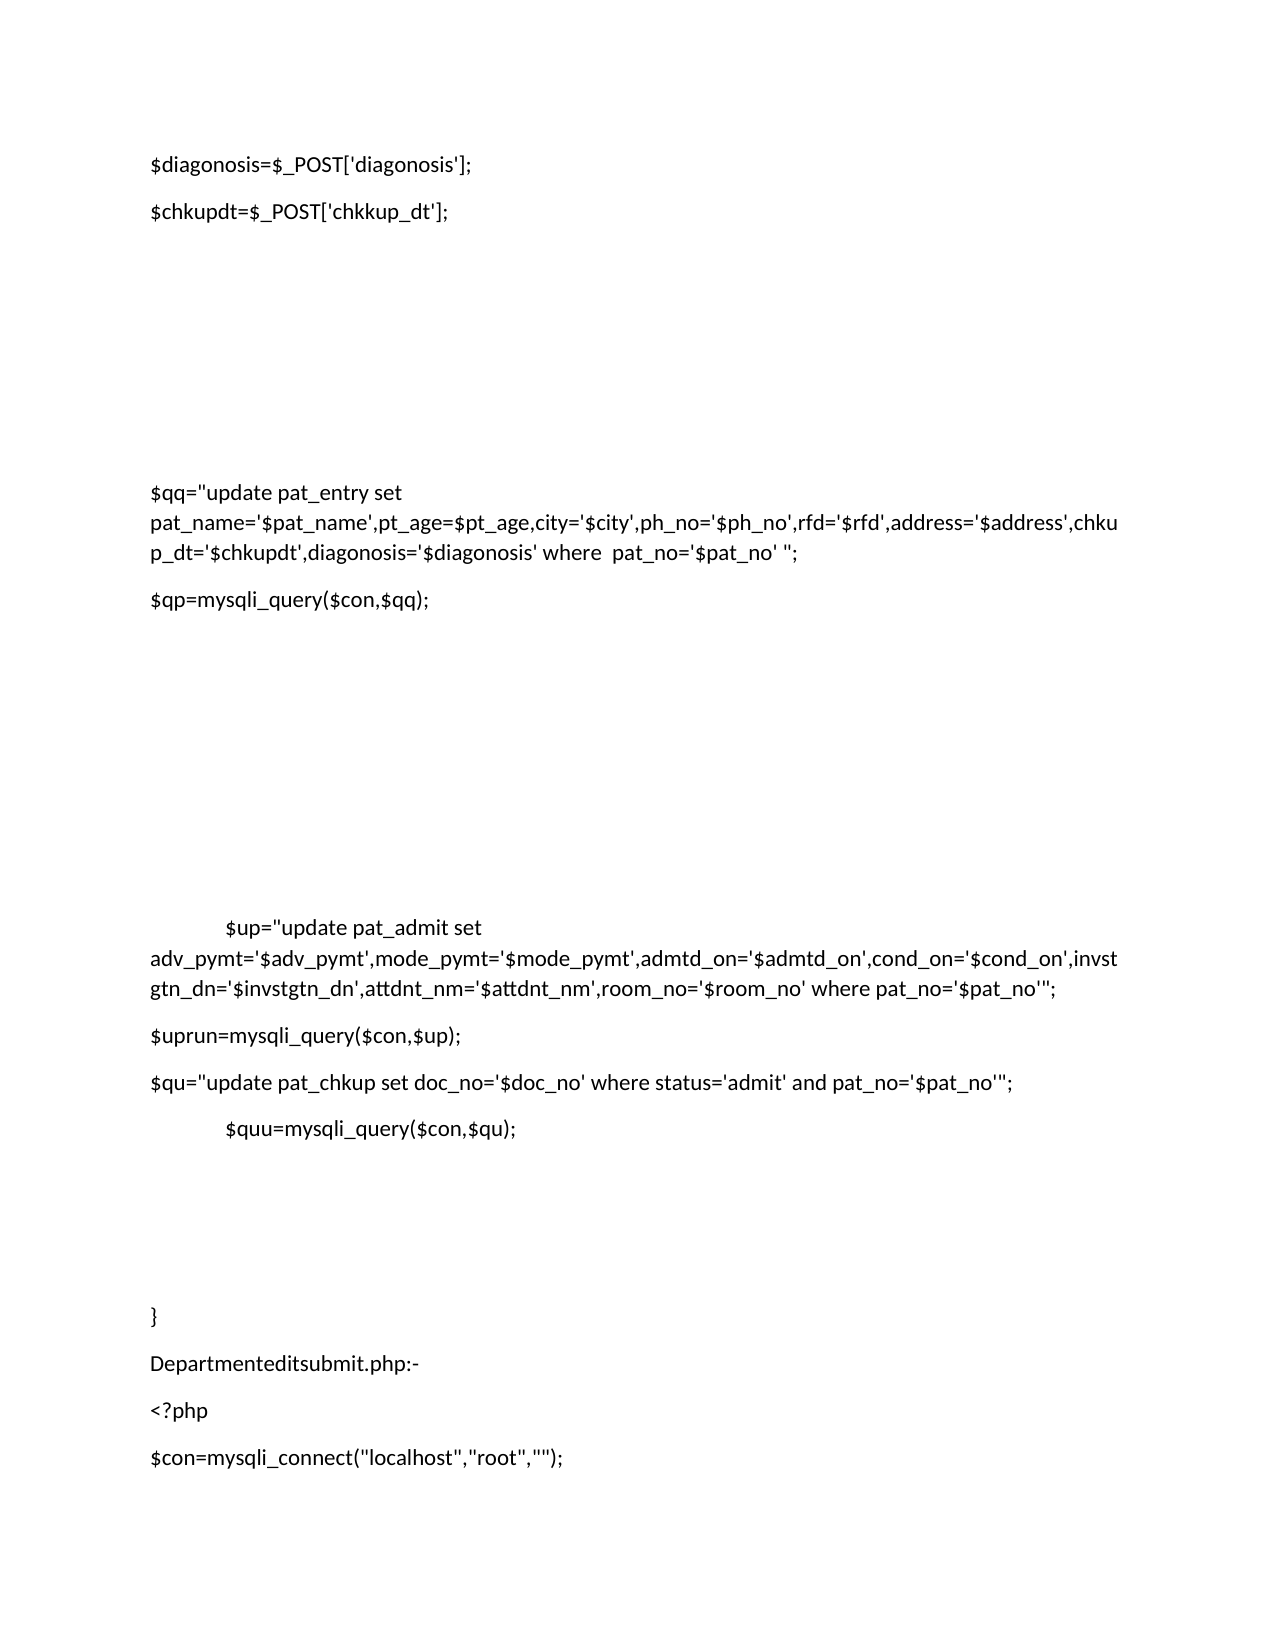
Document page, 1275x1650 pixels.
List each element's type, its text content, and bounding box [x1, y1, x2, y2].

text $con=mysqli_connect("localhost","root",""); [150, 1443, 1125, 1471]
text $diagonosis=$_POST['diagonosis']; [150, 150, 1125, 178]
text Departmenteditsubmit.php:- [150, 1349, 1125, 1377]
text $qu="update pat_chkup set doc_no='$doc_no' where status='admit' and pat_no='$pat_no'"; [150, 1068, 1125, 1096]
text $uprun=mysqli_query($con,$up); [150, 1021, 1125, 1049]
text $chkupdt=$_POST['chkkup_dt']; [150, 197, 1125, 225]
text } [150, 1302, 1125, 1330]
text $up="update pat_admit set adv_pymt='$adv_pymt',mode_pymt='$mode_pymt',admtd_on='$admtd_on',cond_on='$cond_on',invstgtn_dn='$invstgtn_dn',attdnt_nm='$attdnt_nm',room_no='$room_no' where pat_no='$pat_no'"; [150, 913, 1125, 1002]
text $qp=mysqli_query($con,$qq); [150, 585, 1125, 613]
text $quu=mysqli_query($con,$qu); [150, 1114, 1125, 1143]
text $qq="update pat_entry set pat_name='$pat_name',pt_age=$pt_age,city='$city',ph_no='$ph_no',rfd='$rfd',address='$address',chkup_dt='$chkupdt',diagonosis='$diagonosis' where pat_no='$pat_no' "; [150, 478, 1125, 567]
text <?php [150, 1396, 1125, 1424]
